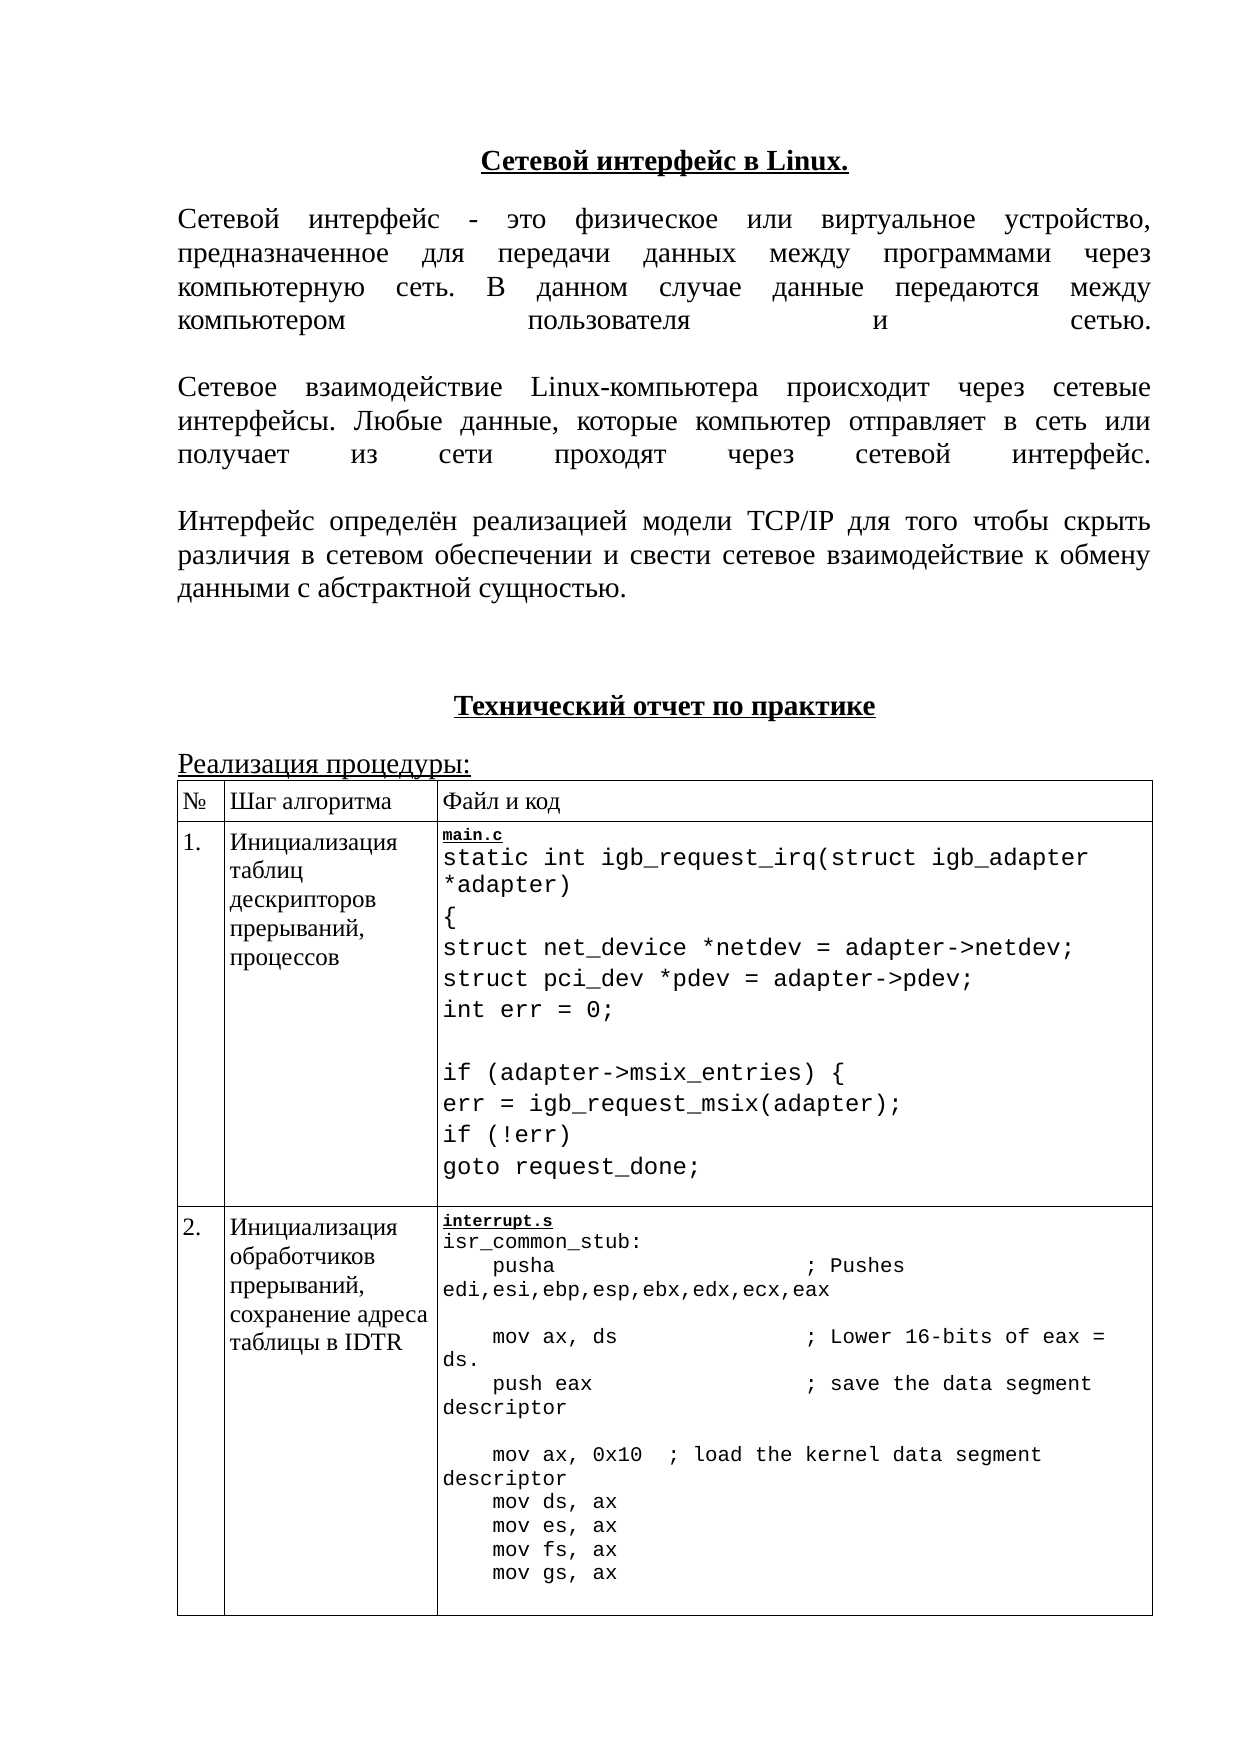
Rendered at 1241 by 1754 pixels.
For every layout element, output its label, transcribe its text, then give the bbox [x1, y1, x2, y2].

table_header Файл и код [438, 781, 1152, 821]
table_header № [178, 781, 224, 821]
text Технический отчет по практике [177, 688, 1152, 721]
text Реализация процедуры: [177, 746, 1152, 780]
text Сетевой интерфейс в Linux. [177, 143, 1152, 177]
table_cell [225, 1207, 437, 1615]
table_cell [438, 1207, 1152, 1615]
table_cell main.c static int igb_request_irq(struct igb_adapter *adapter) { struct net_device *netdev = adapter->netdev; struct pci_dev *pdev = adapter->pdev; int err = 0; if (adapter->msix_entries) { err = igb_request_msix(adapter); if (!err) goto request_done; [438, 822, 1152, 1206]
table_header Шаг алгоритма [225, 781, 437, 821]
table_cell 1. [178, 822, 224, 1206]
text Сетевой интерфейс - это физическое или виртуальное устройство, предназначенное для передачи данных между программами через компьютерную сеть. В данном случае данные передаются между компьютером пользователя и сетью. Сетевое взаимодействие Linux-компьютера происходит через сетевые интерфейсы. Любые данные, которые компьютер отправляет в сеть или получает из сети проходят через сетевой интерфейс. Интерфейс определён реализацией модели TCP/IP для того чтобы скрыть различия в сетевом обеспечении и свести сетевое взаимодействие к обмену данными с абстрактной сущностью. [177, 202, 1152, 604]
table_cell 2. [178, 1207, 224, 1615]
table_cell Инициализация таблиц дескрипторов прерываний, процессов [225, 822, 437, 1206]
